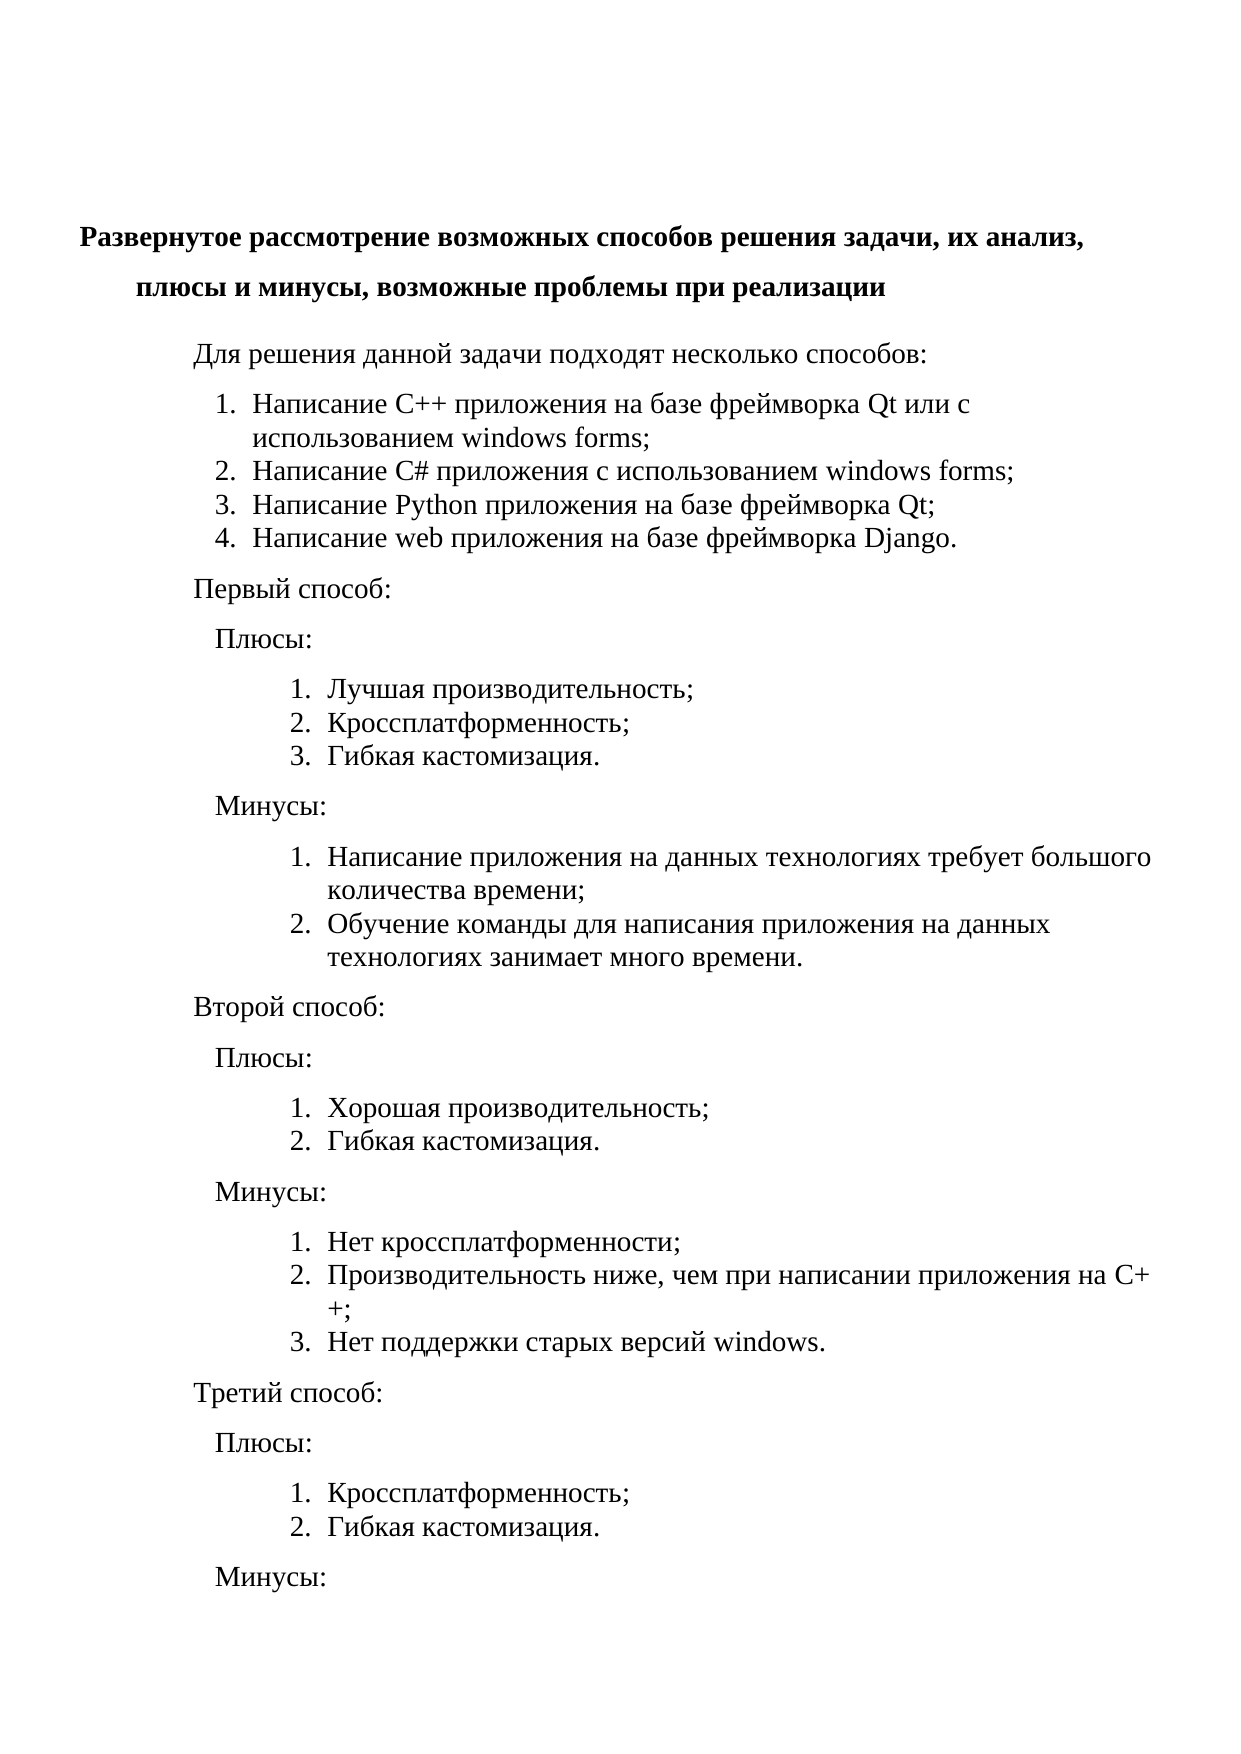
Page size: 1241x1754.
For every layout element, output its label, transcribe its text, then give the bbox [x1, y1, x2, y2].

list Написание приложения на данных технологиях требует большого количества времени; [289, 839, 1163, 906]
text Первый способ: [64, 571, 1163, 604]
list Гибкая кастомизация. [289, 738, 1163, 772]
text Минусы: [64, 1174, 1163, 1207]
list Лучшая производительность; [289, 671, 1163, 705]
list Обучение команды для написания приложения на данных технологиях занимает много времени. [289, 906, 1163, 973]
subtitle Развернутое рассмотрение возможных способов решения задачи, их анализ, плюсы и минусы, возможные проблемы при реализации [79, 219, 1136, 303]
list Производительность ниже, чем при написании приложения на C++; [289, 1257, 1163, 1324]
list Написание C++ приложения на базе фреймворка Qt или с использованием windows forms; [214, 386, 1163, 453]
list Нет кроссплатформенности; [289, 1224, 1163, 1257]
list Нет поддержки старых версий windows. [289, 1324, 1163, 1358]
list Кроссплатформенность; [289, 705, 1163, 738]
list Написание C# приложения с использованием windows forms; [214, 453, 1163, 487]
text Минусы: [64, 1559, 1163, 1592]
text Для решения данной задачи подходят несколько способов: [193, 336, 1163, 370]
list Хорошая производительность; [289, 1090, 1163, 1123]
list Гибкая кастомизация. [289, 1509, 1163, 1542]
text Минусы: [64, 788, 1163, 822]
text Третий способ: [64, 1375, 1163, 1408]
list Написание web приложения на базе фреймворка Django. [214, 521, 1163, 554]
text Плюсы: [64, 1425, 1163, 1458]
list Гибкая кастомизация. [289, 1123, 1163, 1157]
text Плюсы: [64, 1040, 1163, 1073]
list Кроссплатформенность; [289, 1475, 1163, 1509]
list Написание Python приложения на базе фреймворка Qt; [214, 487, 1163, 521]
text Плюсы: [64, 621, 1163, 654]
text Второй способ: [64, 989, 1163, 1023]
